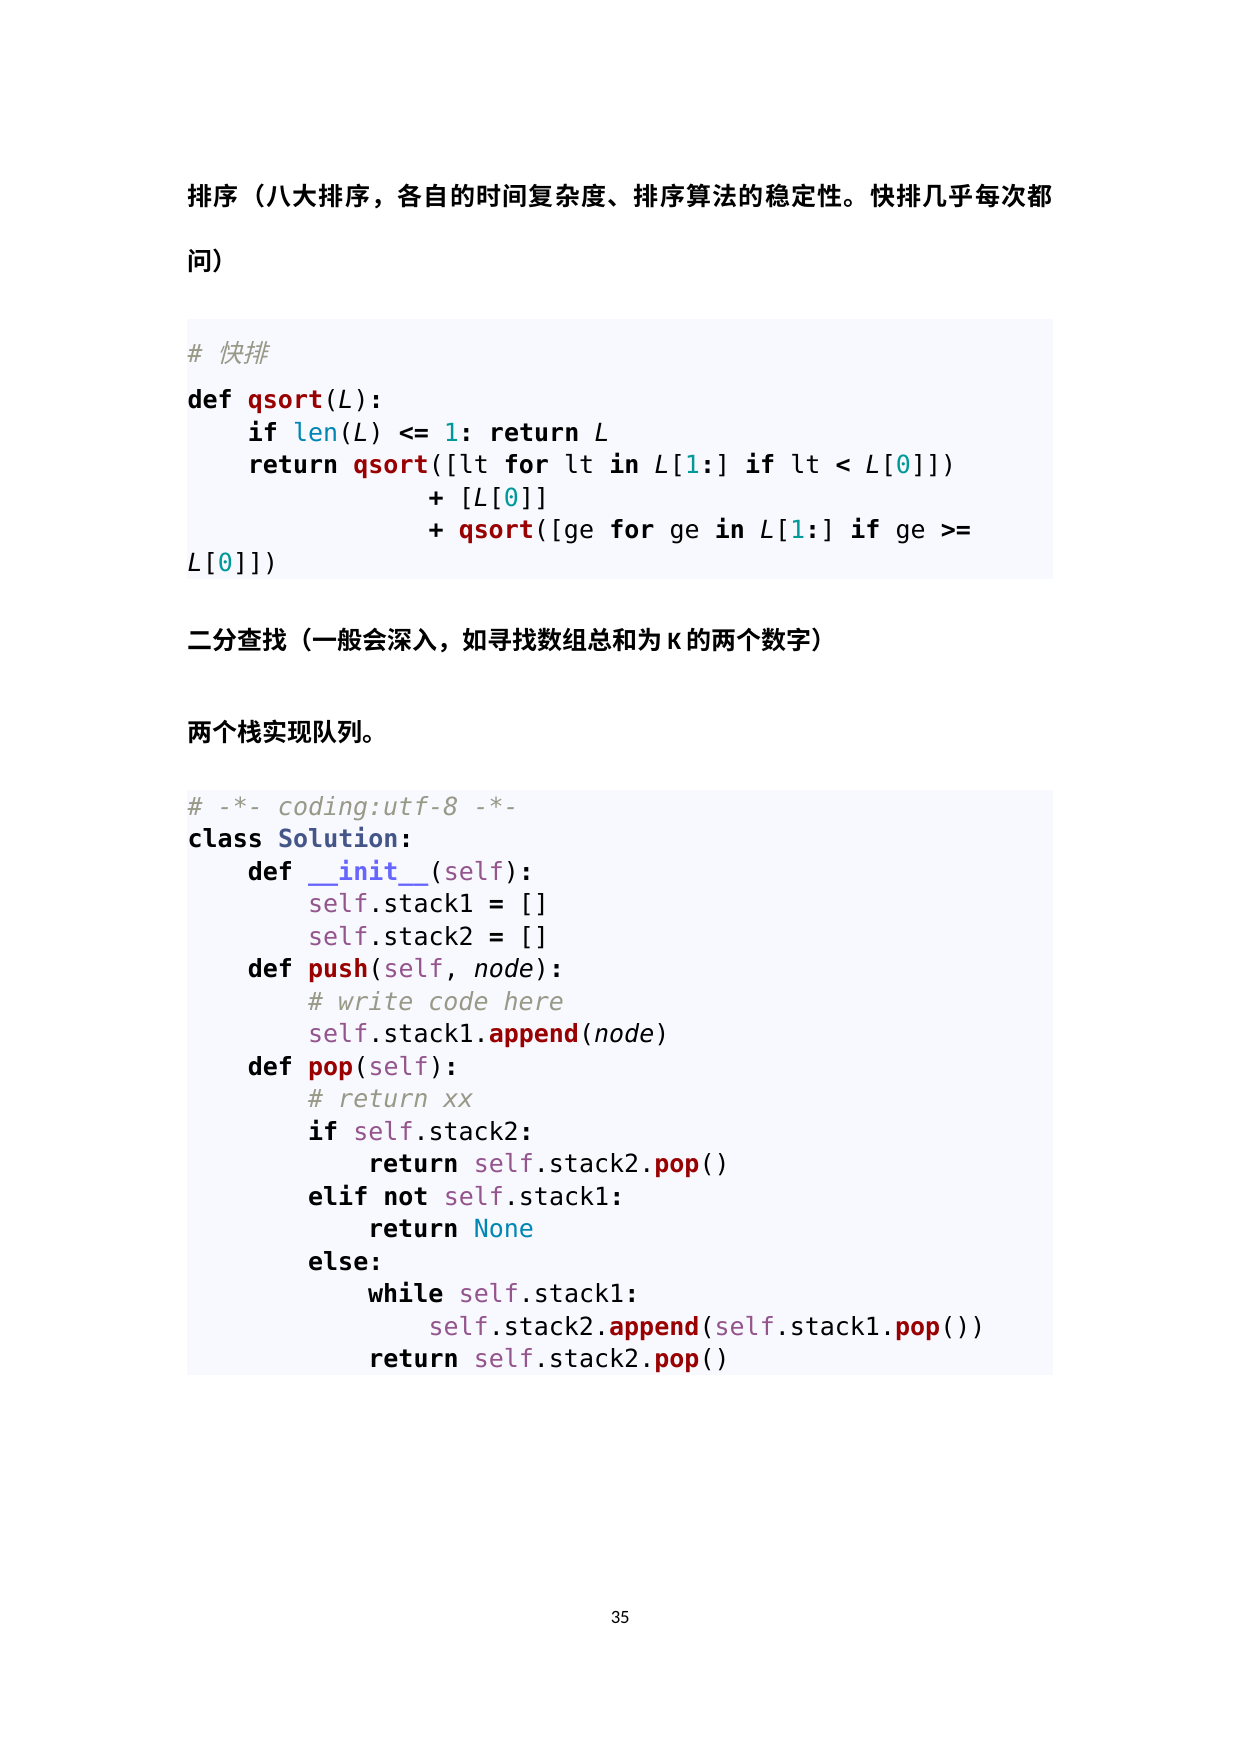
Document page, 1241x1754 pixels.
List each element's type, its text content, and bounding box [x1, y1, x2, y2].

text + qsort([ge for ge in L[1:] if ge >= L[0]]) [187, 514, 1053, 579]
subtitle 两个栈实现队列。 [187, 698, 1053, 763]
text # 快排 def qsort(L): if len(L) <= 1: return L return qsort([lt for lt in L[1:] if lt < L[0]]) [187, 319, 1053, 482]
subtitle 二分查找（一般会深入，如寻找数组总和为K的两个数字） [187, 606, 1053, 671]
text + [L[0]] [187, 482, 1053, 514]
subtitle 排序（八大排序，各自的时间复杂度、排序算法的稳定性。快排几乎每次都问） [187, 162, 1053, 292]
text # -*- coding:utf-8 -*- class Solution: def __init__(self): self.stack1 = [] self.stack2 = [] def push(self, node): # write code here self.stack1.append(node) def pop(self): # return xx if self.stack2: return self.stack2.pop() elif not self.stack1: return None else: while self.stack1: self.stack2.append(self.stack1.pop()) return self.stack2.pop() [187, 790, 1053, 1375]
